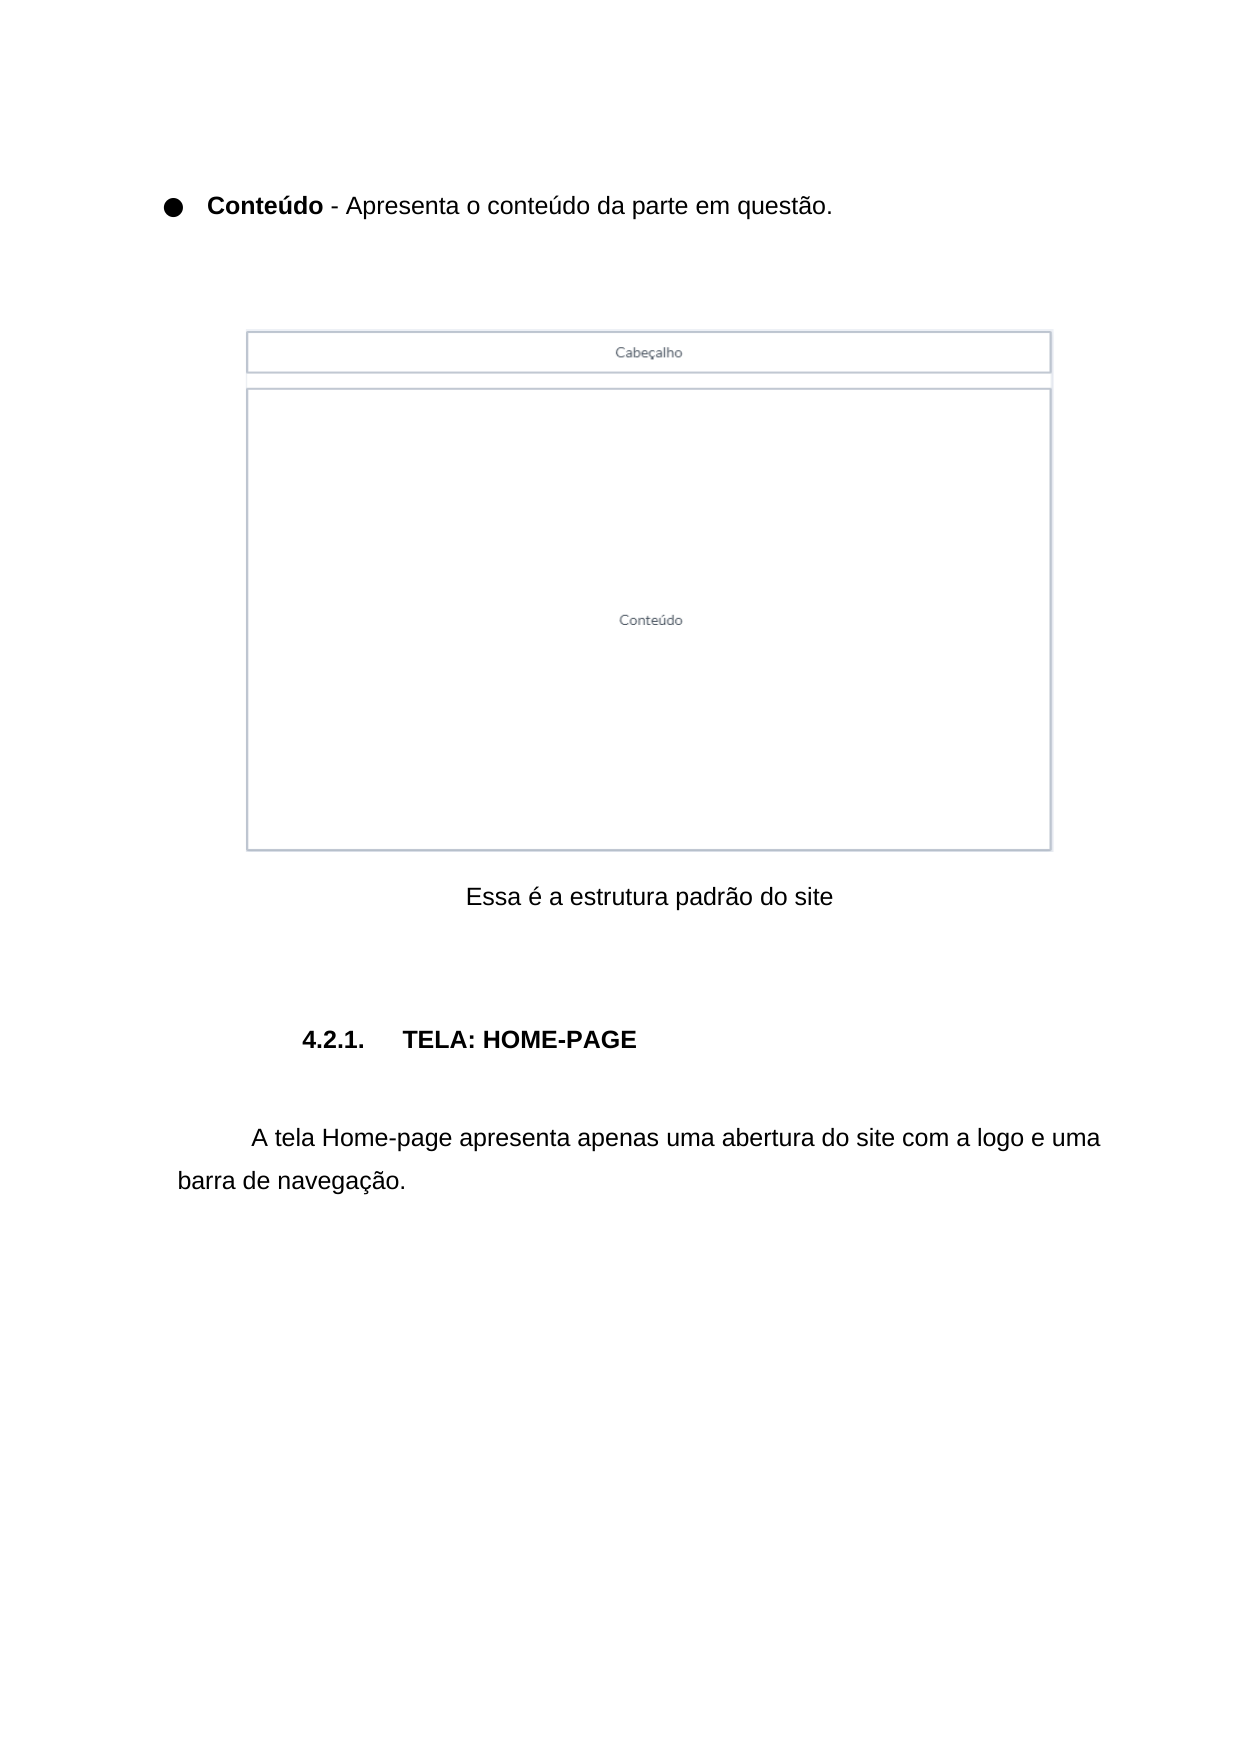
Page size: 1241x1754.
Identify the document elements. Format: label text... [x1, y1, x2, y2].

text Essa é a estrutura padrão do site [177, 882, 1122, 911]
text A tela Home-page apresenta apenas uma abertura do site com a logo e uma barra de navegação. [177, 1123, 1122, 1195]
subtitle TELA: HOME-PAGE [365, 1025, 1122, 1054]
picture [245, 329, 1054, 852]
list Conteúdo - Apresenta o conteúdo da parte em questão. [162, 177, 1122, 228]
